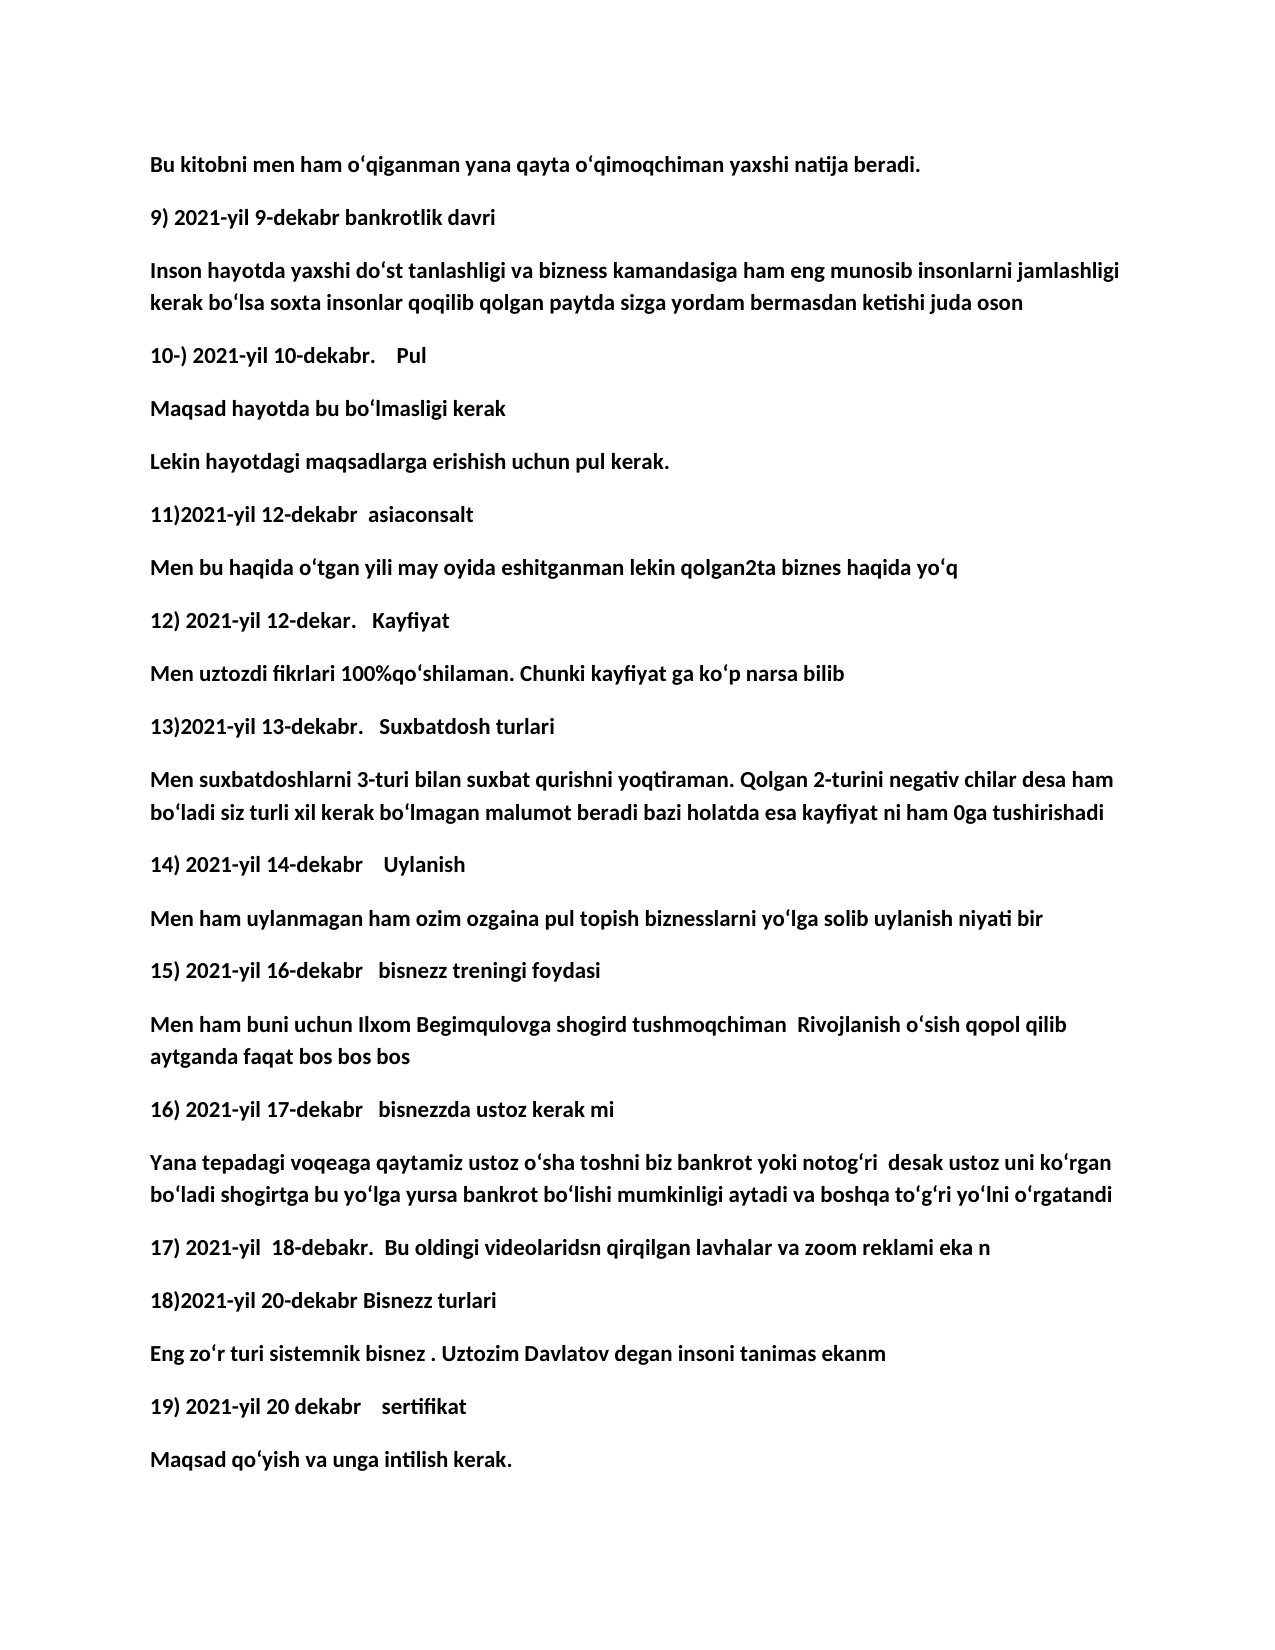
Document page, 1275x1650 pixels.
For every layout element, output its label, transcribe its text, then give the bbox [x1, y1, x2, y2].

text 19) 2021-yil 20 dekabr sertifikat [150, 1392, 1125, 1420]
text 14) 2021-yil 14-dekabr Uylanish [150, 851, 1125, 879]
text 10-) 2021-yil 10-dekabr. Pul [150, 341, 1125, 369]
text 13)2021-yil 13-dekabr. Suxbatdosh turlari [150, 712, 1125, 740]
text Eng zoʻr turi sistemnik bisnez . Uztozim Davlatov degan insoni tanimas ekanm [150, 1339, 1125, 1367]
text 17) 2021-yil 18-debakr. Bu oldingi videolaridsn qirqilgan lavhalar va zoom reklami eka n [150, 1233, 1125, 1261]
text Lekin hayotdagi maqsadlarga erishish uchun pul kerak. [150, 447, 1125, 475]
text 11)2021-yil 12-dekabr asiaconsalt [150, 500, 1125, 528]
text 18)2021-yil 20-dekabr Bisnezz turlari [150, 1286, 1125, 1314]
text 15) 2021-yil 16-dekabr bisnezz treningi foydasi [150, 957, 1125, 985]
text 9) 2021-yil 9-dekabr bankrotlik davri [150, 203, 1125, 231]
text Bu kitobni men ham oʻqiganman yana qayta oʻqimoqchiman yaxshi natija beradi. [150, 150, 1125, 178]
text Men ham uylanmagan ham ozim ozgaina pul topish biznesslarni yoʻlga solib uylanish niyati bir [150, 904, 1125, 932]
text Men uztozdi fikrlari 100%qoʻshilaman. Chunki kayfiyat ga koʻp narsa bilib [150, 659, 1125, 687]
text 16) 2021-yil 17-dekabr bisnezzda ustoz kerak mi [150, 1095, 1125, 1123]
text Maqsad qoʻyish va unga intilish kerak. [150, 1445, 1125, 1473]
text Men bu haqida oʻtgan yili may oyida eshitganman lekin qolgan2ta biznes haqida yoʻq [150, 553, 1125, 581]
text 12) 2021-yil 12-dekar. Kayfiyat [150, 606, 1125, 634]
text Men suxbatdoshlarni 3-turi bilan suxbat qurishni yoqtiraman. Qolgan 2-turini negativ chilar desa ham boʻladi siz turli xil kerak boʻlmagan malumot beradi bazi holatda esa kayfiyat ni ham 0ga tushirishadi [150, 765, 1125, 826]
text Yana tepadagi voqeaga qaytamiz ustoz oʻsha toshni biz bankrot yoki notogʻri desak ustoz uni koʻrgan boʻladi shogirtga bu yoʻlga yursa bankrot boʻlishi mumkinligi aytadi va boshqa toʻgʻri yoʻlni oʻrgatandi [150, 1148, 1125, 1208]
text Men ham buni uchun Ilxom Begimqulovga shogird tushmoqchiman Rivojlanish oʻsish qopol qilib aytganda faqat bos bos bos [150, 1010, 1125, 1070]
text Inson hayotda yaxshi doʻst tanlashligi va bizness kamandasiga ham eng munosib insonlarni jamlashligi kerak boʻlsa soxta insonlar qoqilib qolgan paytda sizga yordam bermasdan ketishi juda oson [150, 256, 1125, 316]
text Maqsad hayotda bu boʻlmasligi kerak [150, 394, 1125, 422]
